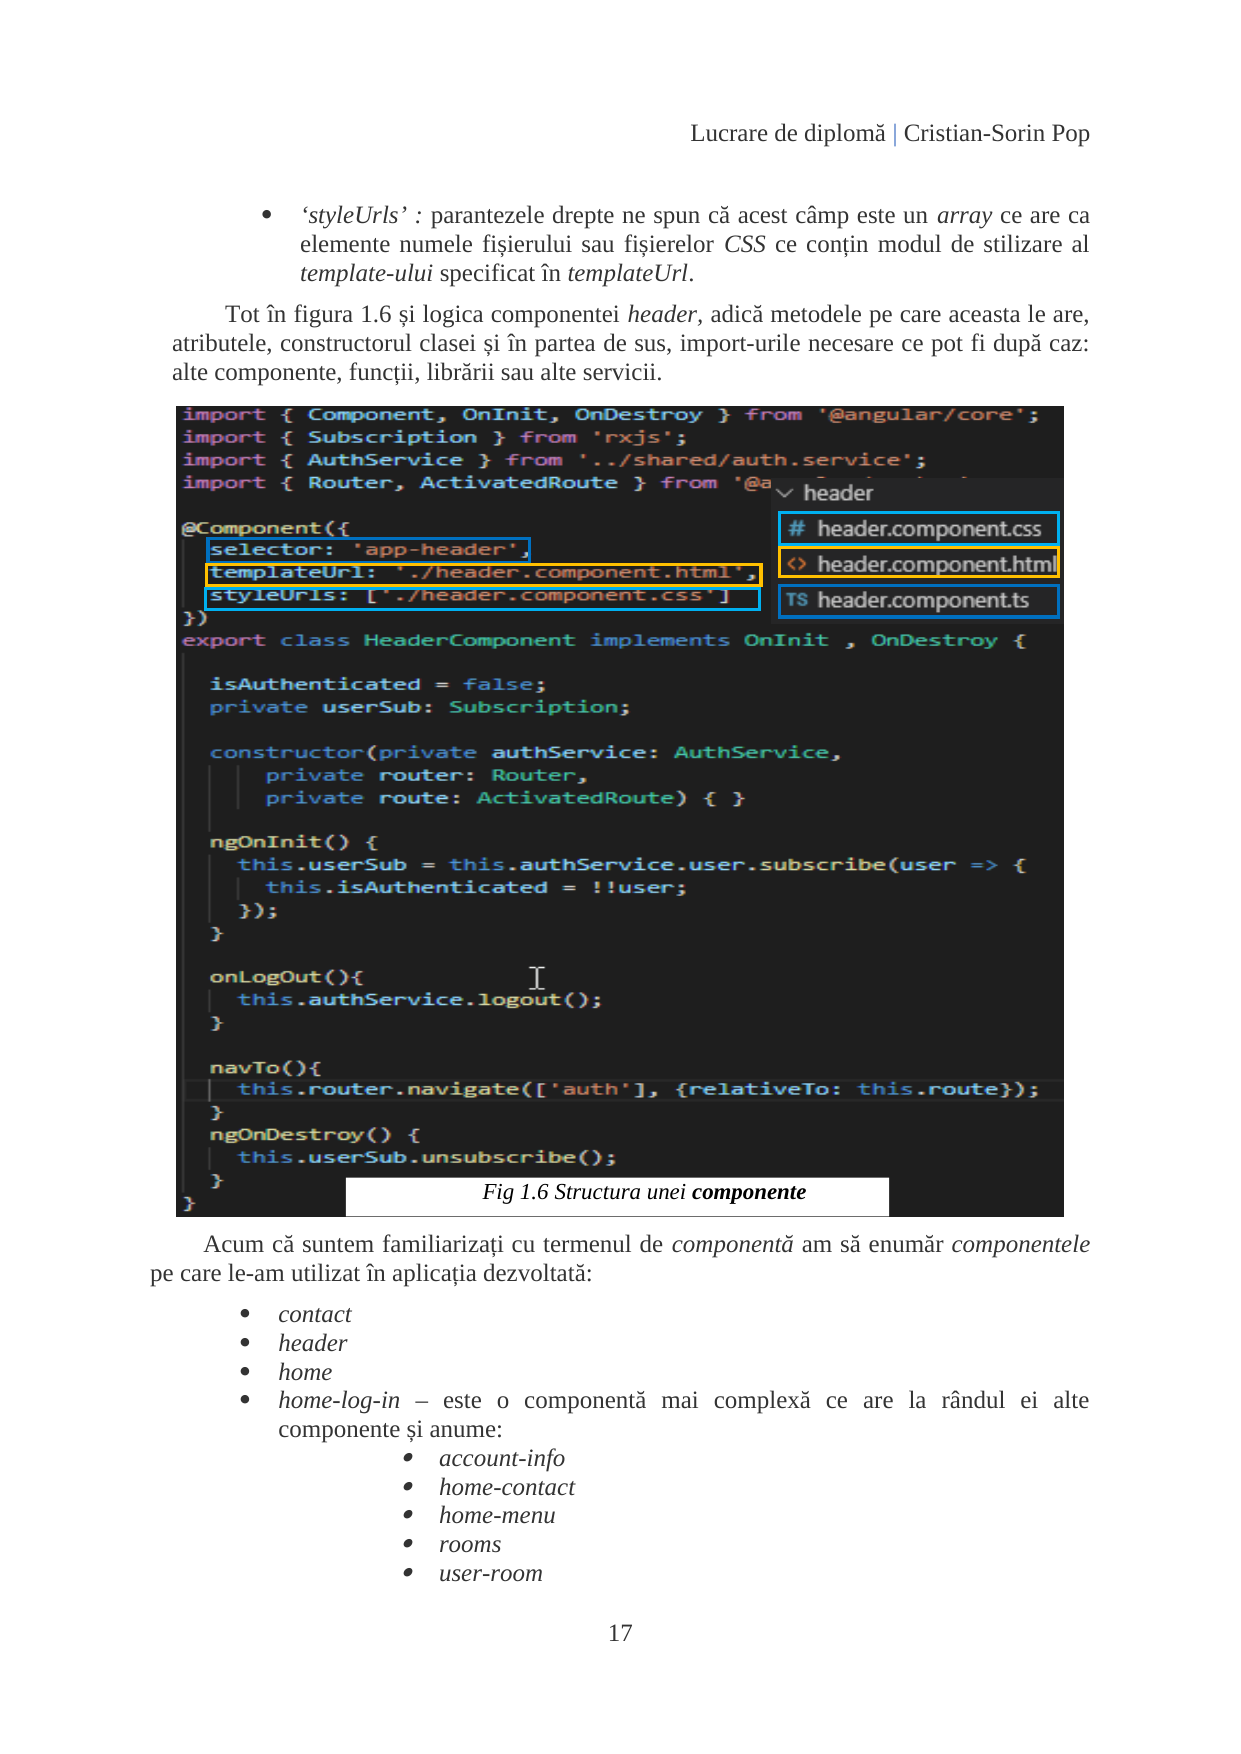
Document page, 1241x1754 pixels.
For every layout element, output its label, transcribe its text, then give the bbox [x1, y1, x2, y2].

list rooms [401, 1529, 1090, 1558]
list ‘styleUrls’ : parantezele drepte ne spun că acest câmp este un array ce are ca elemente numele fișierului sau fișierelor CSS ce conțin modul de stilizare al template-ului specificat în templateUrl. [262, 201, 1090, 287]
list home [241, 1357, 1090, 1385]
text Tot în figura 1.6 și logica componentei header, adică metodele pe care aceasta le are, atributele, constructorul clasei și în partea de sus, import-urile necesare ce pot fi după caz: alte componente, funcții, librării sau alte servicii. [172, 299, 1090, 386]
list account-info [401, 1443, 1090, 1472]
list contact [241, 1299, 1090, 1328]
picture [176, 406, 1064, 1217]
list home-menu [401, 1500, 1090, 1529]
list header [241, 1328, 1090, 1357]
list home-contact [401, 1472, 1090, 1500]
list user-room [401, 1558, 1090, 1587]
list home-log-in – este o componentă mai complexă ce are la rândul ei alte componente și anume: [241, 1385, 1090, 1443]
